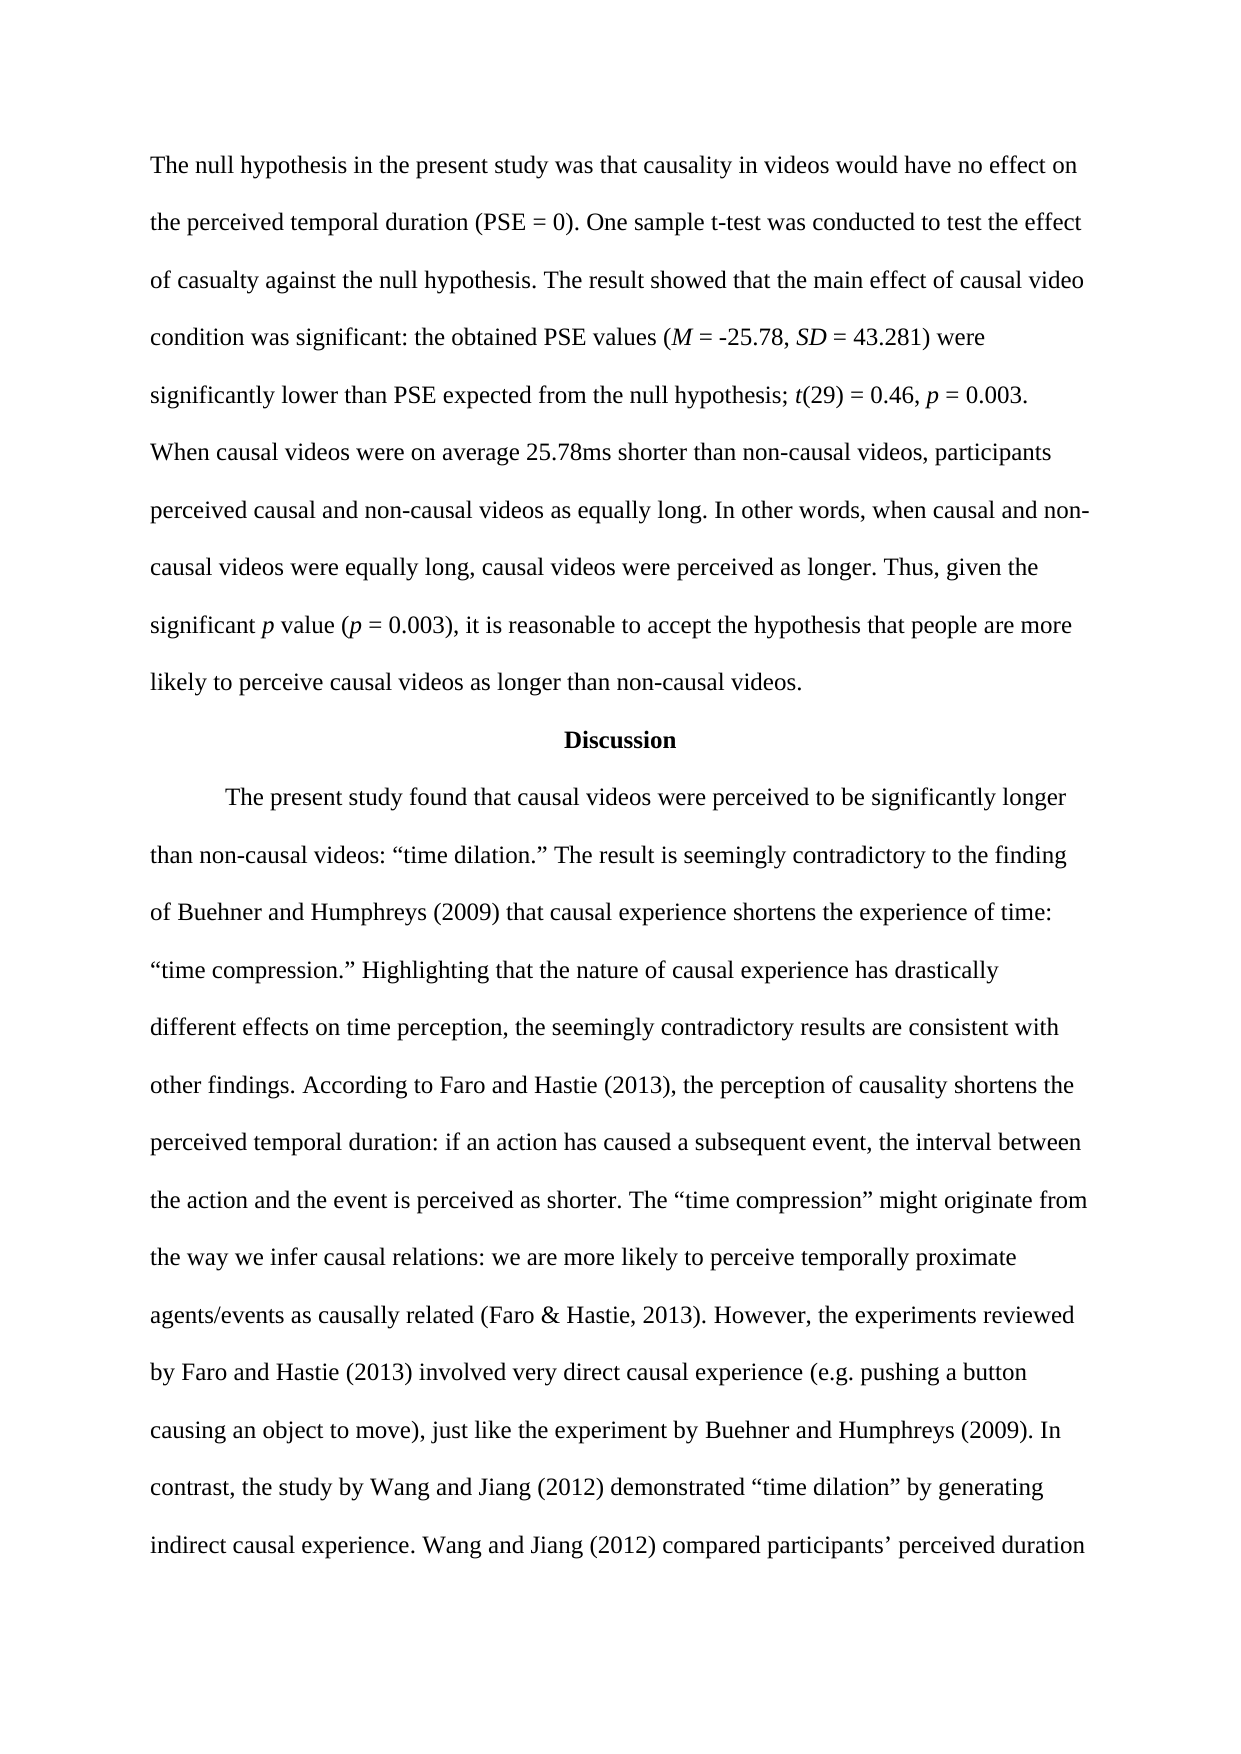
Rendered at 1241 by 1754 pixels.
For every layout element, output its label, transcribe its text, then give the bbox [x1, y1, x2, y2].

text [150, 782, 1090, 1559]
text Discussion [150, 725, 1090, 754]
text The null hypothesis in the present study was that causality in videos would have no effect on the perceived temporal duration (PSE = 0). One sample t-test was conducted to test the effect of casualty against the null hypothesis. The result showed that the main effect of causal video condition was significant: the obtained PSE values (M = -25.78, SD = 43.281) were significantly lower than PSE expected from the null hypothesis; t(29) = 0.46, p = 0.003. When causal videos were on average 25.78ms shorter than non-causal videos, participants perceived causal and non-causal videos as equally long. In other words, when causal and non-causal videos were equally long, causal videos were perceived as longer. Thus, given the significant p value (p = 0.003), it is reasonable to accept the hypothesis that people are more likely to perceive causal videos as longer than non-causal videos. [150, 150, 1090, 696]
